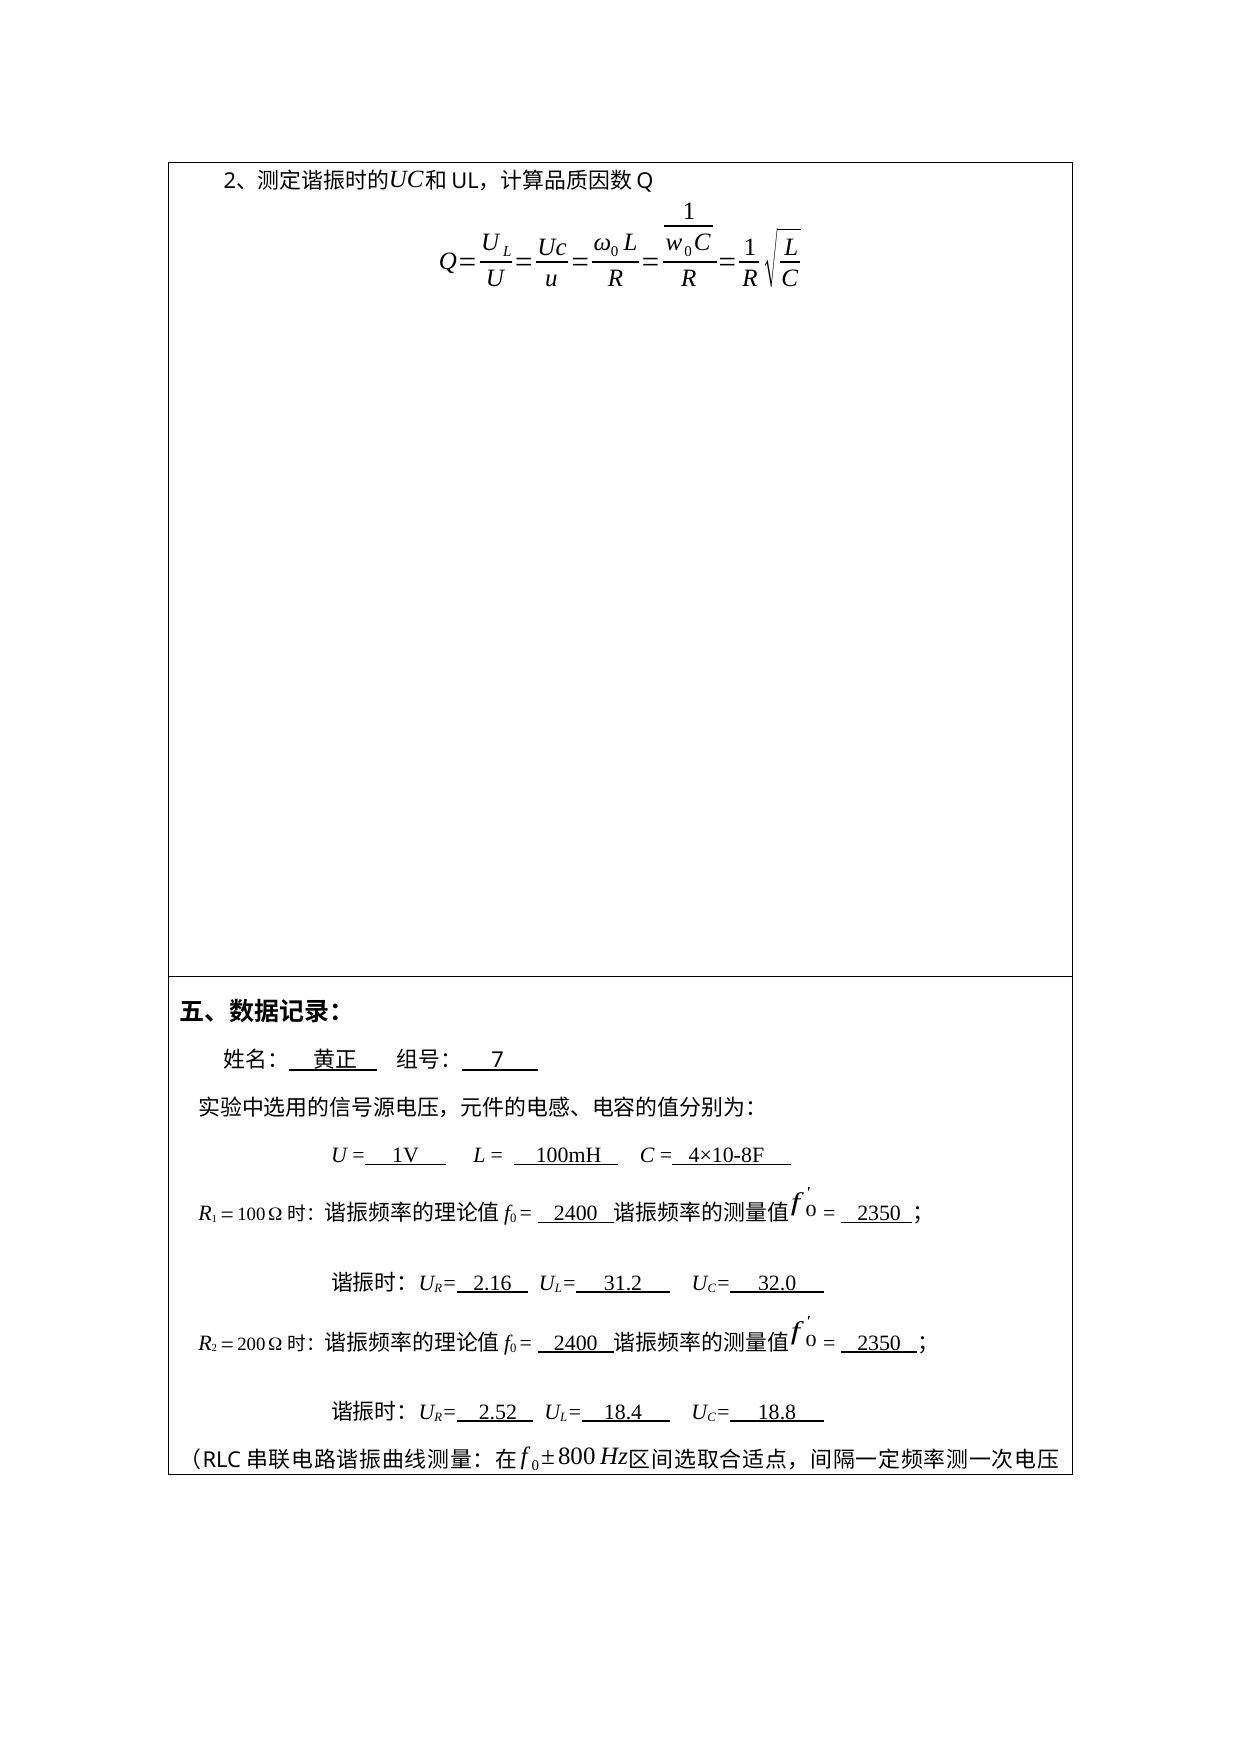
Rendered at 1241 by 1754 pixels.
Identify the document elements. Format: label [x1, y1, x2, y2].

table_cell [169, 163, 1072, 976]
table_cell [169, 977, 1072, 1474]
